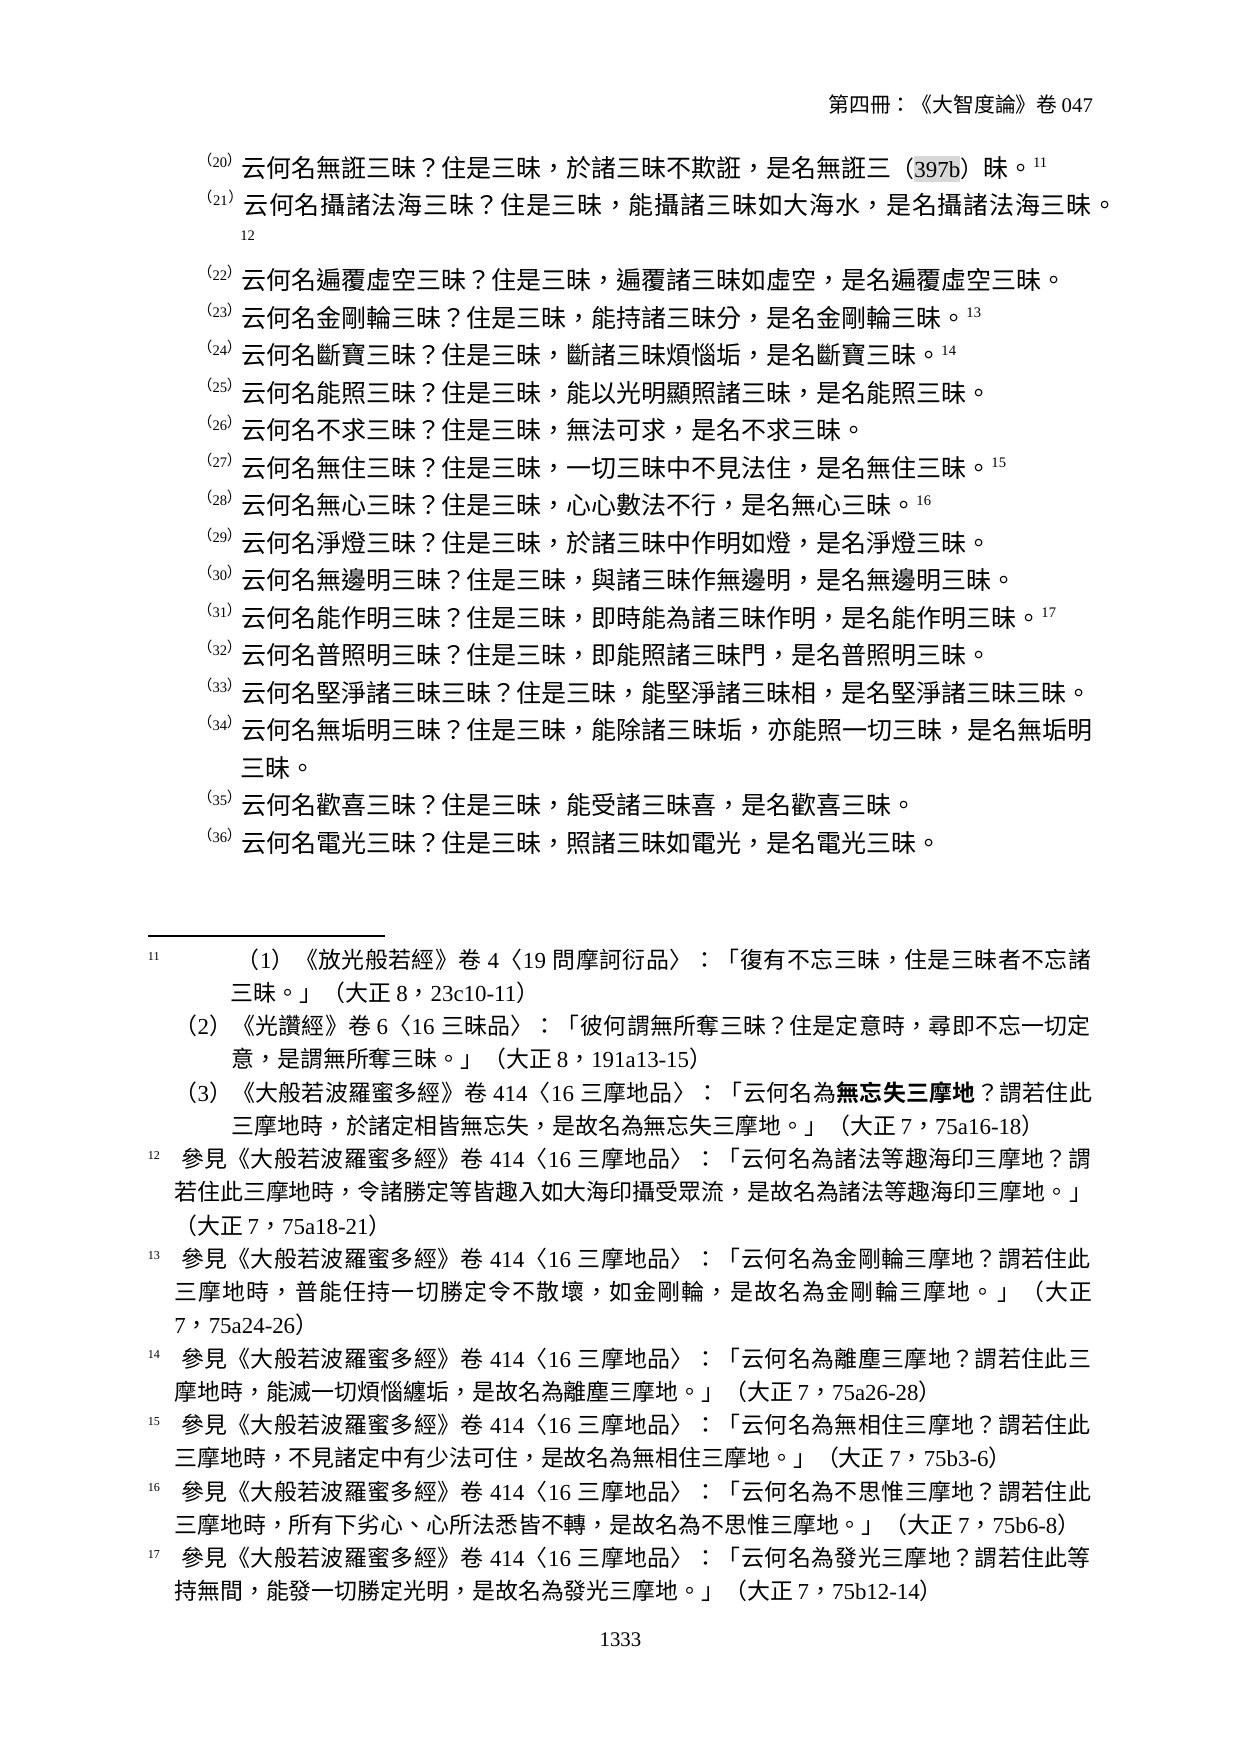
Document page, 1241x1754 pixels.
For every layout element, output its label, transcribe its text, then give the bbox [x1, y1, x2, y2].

text （26）云何名不求三昧？住是三昧，無法可求，是名不求三昧。 [198, 410, 1092, 448]
text （33）云何名堅淨諸三昧三昧？住是三昧，能堅淨諸三昧相，是名堅淨諸三昧三昧。 [198, 673, 1092, 710]
text （20）云何名無誑三昧？住是三昧，於諸三昧不欺誑，是名無誑三（397b）昧。 [198, 148, 1092, 185]
text （25）云何名能照三昧？住是三昧，能以光明顯照諸三昧，是名能照三昧。 [198, 373, 1092, 410]
text （30）云何名無邊明三昧？住是三昧，與諸三昧作無邊明，是名無邊明三昧。 [198, 560, 1092, 598]
text （27）云何名無住三昧？住是三昧，一切三昧中不見法住，是名無住三昧。 [198, 448, 1092, 485]
text （24）云何名斷寶三昧？住是三昧，斷諸三昧煩惱垢，是名斷寶三昧。 [198, 335, 1092, 373]
text （34）云何名無垢明三昧？住是三昧，能除諸三昧垢，亦能照一切三昧，是名無垢明三昧。 [198, 710, 1092, 785]
text （21）云何名攝諸法海三昧？住是三昧，能攝諸三昧如大海水，是名攝諸法海三昧。 [198, 185, 1092, 260]
text （35）云何名歡喜三昧？住是三昧，能受諸三昧喜，是名歡喜三昧。 [198, 785, 1092, 823]
text （36）云何名電光三昧？住是三昧，照諸三昧如電光，是名電光三昧。 [198, 823, 1092, 860]
text （32）云何名普照明三昧？住是三昧，即能照諸三昧門，是名普照明三昧。 [198, 635, 1092, 673]
text （22）云何名遍覆虛空三昧？住是三昧，遍覆諸三昧如虛空，是名遍覆虛空三昧。 [198, 260, 1092, 298]
text （28）云何名無心三昧？住是三昧，心心數法不行，是名無心三昧。 [198, 485, 1092, 523]
text （31）云何名能作明三昧？住是三昧，即時能為諸三昧作明，是名能作明三昧。 [198, 598, 1092, 635]
text （23）云何名金剛輪三昧？住是三昧，能持諸三昧分，是名金剛輪三昧。 [198, 298, 1092, 335]
text （29）云何名淨燈三昧？住是三昧，於諸三昧中作明如燈，是名淨燈三昧。 [198, 523, 1092, 560]
